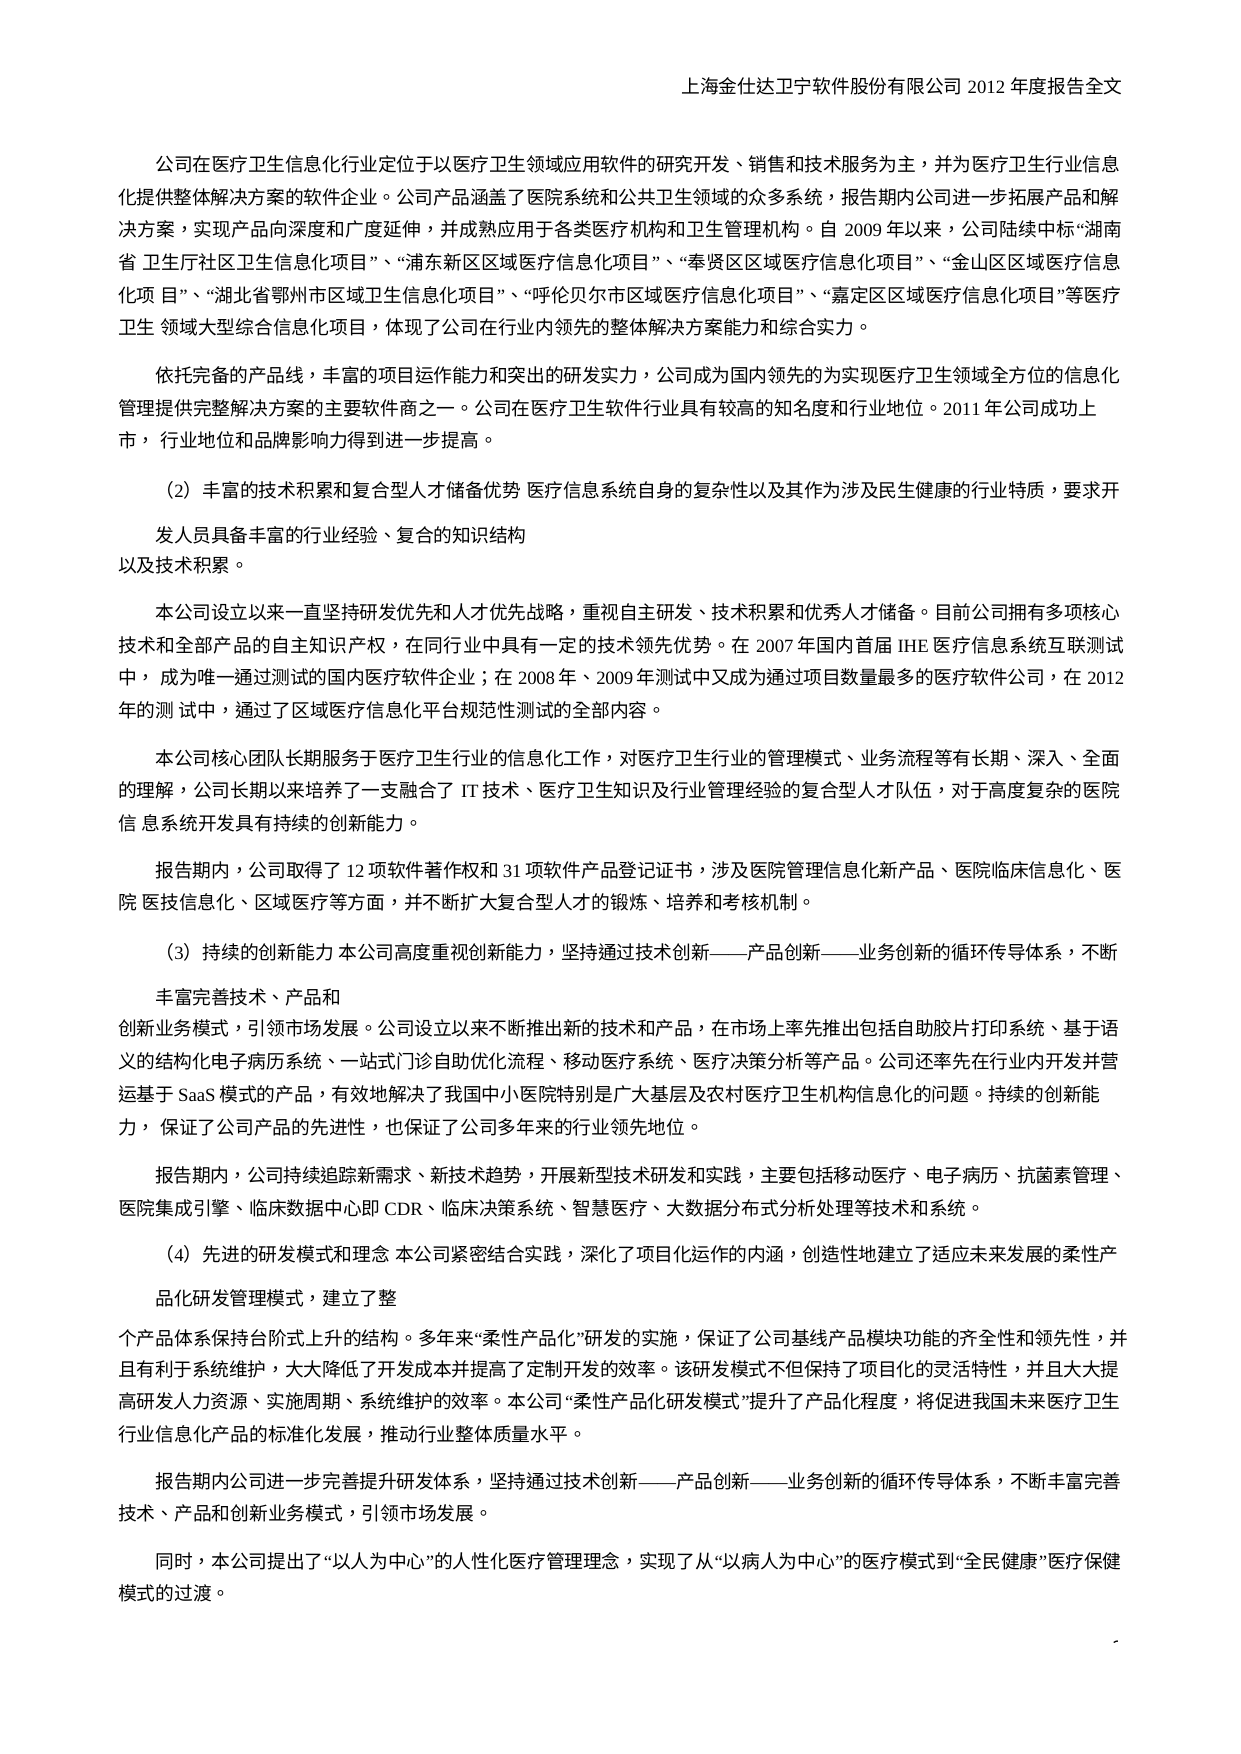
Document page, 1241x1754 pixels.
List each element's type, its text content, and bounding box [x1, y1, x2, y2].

text 报告期内，公司取得了12项软件著作权和31项软件产品登记证书，涉及医院管理信息化新产品、医院临床信息化、医院 医技信息化、区域医疗等方面，并不断扩大复合型人才的锻炼、培养和考核机制。 [118, 858, 1122, 915]
text 创新业务模式，引领市场发展。公司设立以来不断推出新的技术和产品，在市场上率先推出包括自助胶片打印系统、基于语 义的结构化电子病历系统、一站式门诊自助优化流程、移动医疗系统、医疗决策分析等产品。公司还率先在行业内开发并营 运基于SaaS模式的产品，有效地解决了我国中小医院特别是广大基层及农村医疗卫生机构信息化的问题。持续的创新能力， 保证了公司产品的先进性，也保证了公司多年来的行业领先地位。 [118, 1015, 1132, 1140]
text 本公司核心团队长期服务于医疗卫生行业的信息化工作，对医疗卫生行业的管理模式、业务流程等有长期、深入、全面 的理解，公司长期以来培养了一支融合了IT技术、医疗卫生知识及行业管理经验的复合型人才队伍，对于高度复杂的医院信 息系统开发具有持续的创新能力。 [118, 745, 1122, 836]
text 同时，本公司提出了“以人为中心”的人性化医疗管理理念，实现了从“以病人为中心”的医疗模式到“全民健康”医疗保健 模式的过渡。 [118, 1548, 1122, 1606]
text （2）丰富的技术积累和复合型人才储备优势 医疗信息系统自身的复杂性以及其作为涉及民生健康的行业特质，要求开发人员具备丰富的行业经验、复合的知识结构 [155, 461, 1123, 551]
text 报告期内公司进一步完善提升研发体系，坚持通过技术创新——产品创新——业务创新的循环传导体系，不断丰富完善 技术、产品和创新业务模式，引领市场发展。 [118, 1469, 1122, 1526]
text 且有利于系统维护，大大降低了开发成本并提高了定制开发的效率。该研发模式不但保持了项目化的灵活特性，并且大大提 高研发人力资源、实施周期、系统维护的效率。本公司“柔性产品化研发模式”提升了产品化程度，将促进我国未来医疗卫生 行业信息化产品的标准化发展，推动行业整体质量水平。 [118, 1356, 1122, 1447]
text 公司在医疗卫生信息化行业定位于以医疗卫生领域应用软件的研究开发、销售和技术服务为主，并为医疗卫生行业信息 化提供整体解决方案的软件企业。公司产品涵盖了医院系统和公共卫生领域的众多系统，报告期内公司进一步拓展产品和解 决方案，实现产品向深度和广度延伸，并成熟应用于各类医疗机构和卫生管理机构。自2009年以来，公司陆续中标“湖南省 卫生厅社区卫生信息化项目”、“浦东新区区域医疗信息化项目”、“奉贤区区域医疗信息化项目”、“金山区区域医疗信息化项 目”、“湖北省鄂州市区域卫生信息化项目”、“呼伦贝尔市区域医疗信息化项目”、“嘉定区区域医疗信息化项目”等医疗卫生 领域大型综合信息化项目，体现了公司在行业内领先的整体解决方案能力和综合实力。 [118, 151, 1122, 340]
text 以及技术积累。 [118, 553, 1123, 578]
text 本公司设立以来一直坚持研发优先和人才优先战略，重视自主研发、技术积累和优秀人才储备。目前公司拥有多项核心 技术和全部产品的自主知识产权，在同行业中具有一定的技术领先优势。在2007年国内首届IHE医疗信息系统互联测试中， 成为唯一通过测试的国内医疗软件企业；在2008年、2009年测试中又成为通过项目数量最多的医疗软件公司，在2012年的测 试中，通过了区域医疗信息化平台规范性测试的全部内容。 [118, 599, 1124, 723]
text 依托完备的产品线，丰富的项目运作能力和突出的研发实力，公司成为国内领先的为实现医疗卫生领域全方位的信息化 管理提供完整解决方案的主要软件商之一。公司在医疗卫生软件行业具有较高的知名度和行业地位。2011年公司成功上市， 行业地位和品牌影响力得到进一步提高。 [118, 362, 1132, 453]
text 个产品体系保持台阶式上升的结构。多年来“柔性产品化”研发的实施，保证了公司基线产品模块功能的齐全性和领先性，并 [118, 1329, 1132, 1349]
text （3）持续的创新能力 本公司高度重视创新能力，坚持通过技术创新——产品创新——业务创新的循环传导体系，不断丰富完善技术、产品和 [155, 923, 1123, 1013]
text （4）先进的研发模式和理念 本公司紧密结合实践，深化了项目化运作的内涵，创造性地建立了适应未来发展的柔性产品化研发管理模式，建立了整 [155, 1241, 1123, 1311]
text 报告期内，公司持续追踪新需求、新技术趋势，开展新型技术研发和实践，主要包括移动医疗、电子病历、抗菌素管理、 医院集成引擎、临床数据中心即CDR、临床决策系统、智慧医疗、大数据分布式分析处理等技术和系统。 [118, 1162, 1131, 1221]
